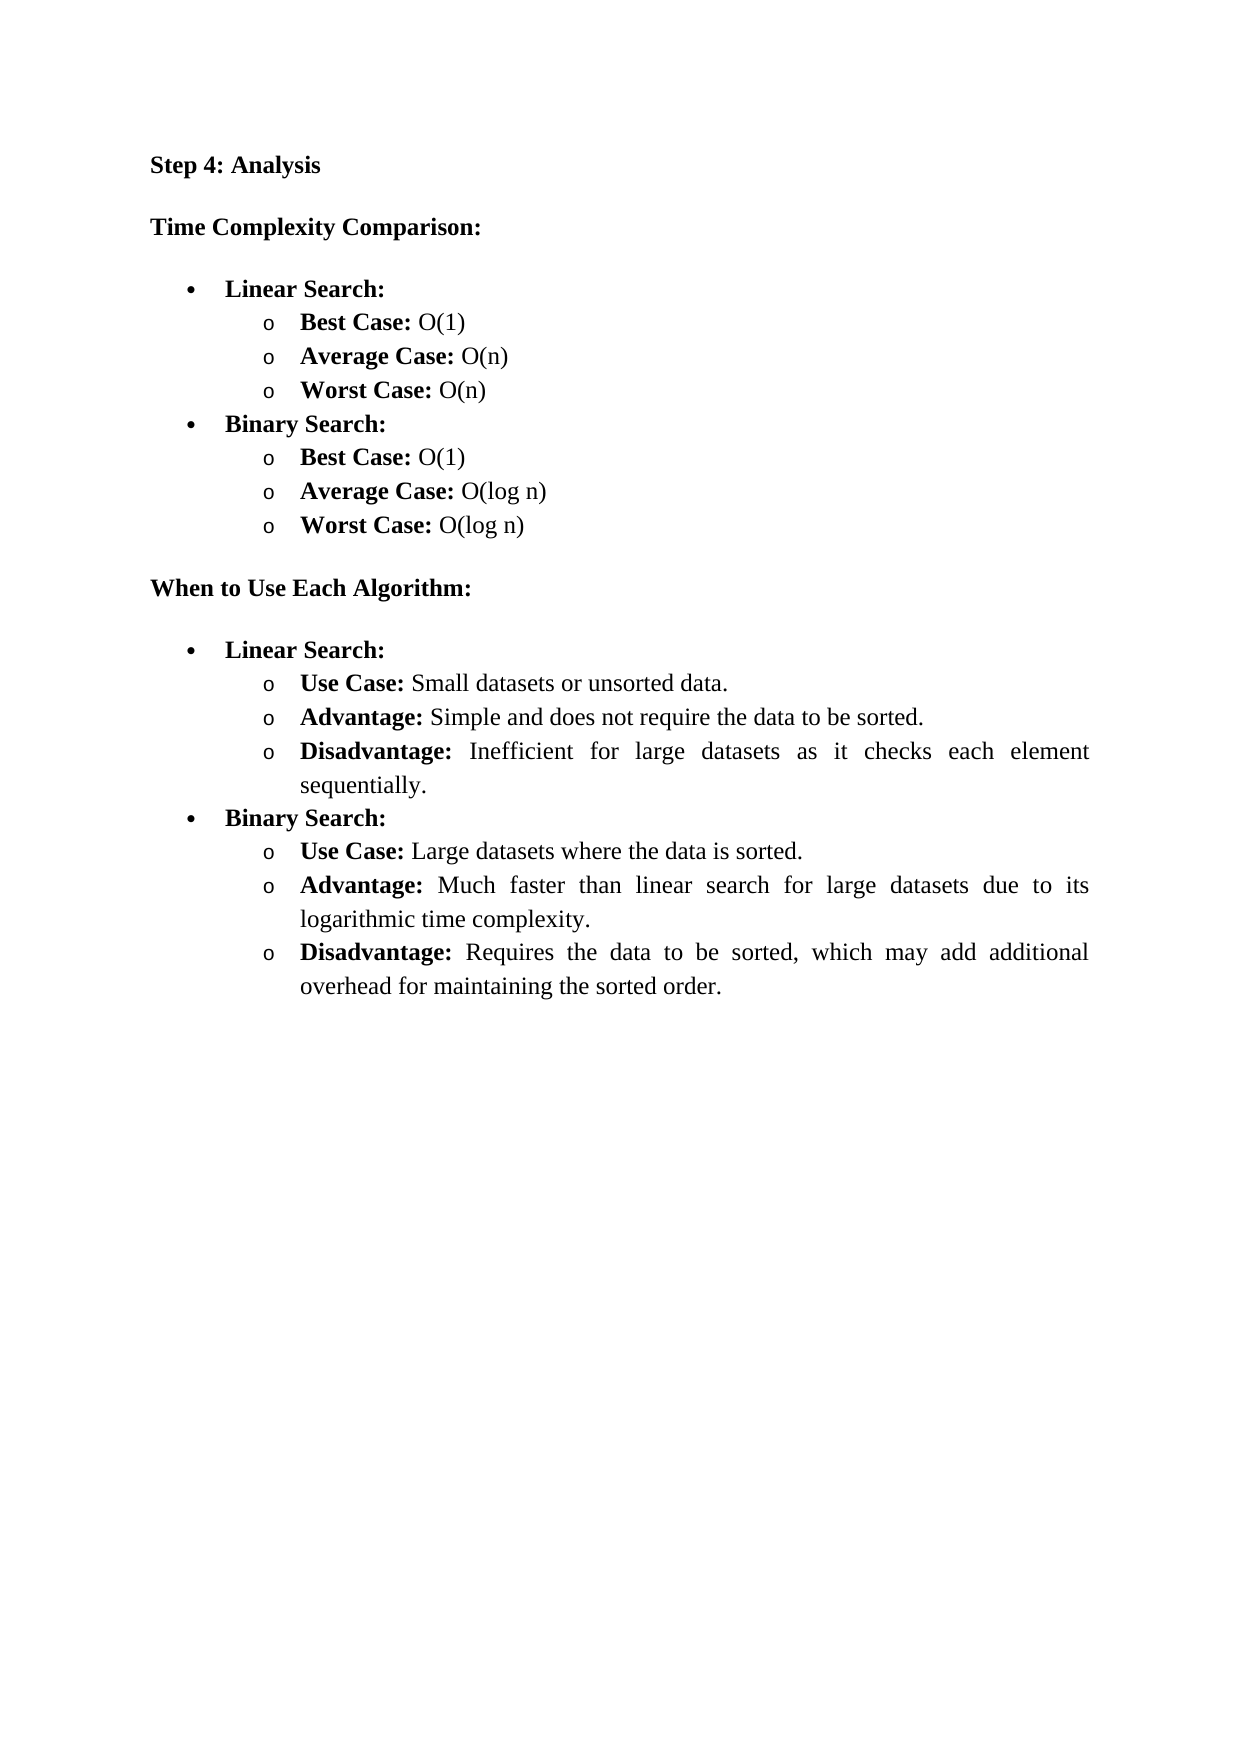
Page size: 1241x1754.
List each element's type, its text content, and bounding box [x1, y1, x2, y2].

list Disadvantage: Requires the data to be sorted, which may add additional overhead for maintaining the sorted order. [262, 937, 1090, 1000]
list Advantage: Simple and does not require the data to be sorted. [262, 702, 1090, 732]
list Binary Search: [187, 409, 1090, 438]
text Step 4: Analysis [150, 150, 1090, 179]
list Use Case: Small datasets or unsorted data. [262, 668, 1090, 698]
list Advantage: Much faster than linear search for large datasets due to its logarithmic time complexity. [262, 870, 1090, 933]
list Linear Search: [187, 274, 1090, 303]
list Linear Search: [187, 636, 1090, 664]
list Use Case: Large datasets where the data is sorted. [262, 836, 1090, 866]
list Worst Case: O(log n) [262, 510, 1090, 540]
text When to Use Each Algorithm: [150, 573, 1090, 602]
list Average Case: O(n) [262, 341, 1090, 371]
list Worst Case: O(n) [262, 375, 1090, 405]
list Binary Search: [187, 803, 1090, 832]
list Average Case: O(log n) [262, 476, 1090, 506]
list Disadvantage: Inefficient for large datasets as it checks each element sequentially. [262, 736, 1090, 799]
list Best Case: O(1) [262, 307, 1090, 337]
list Best Case: O(1) [262, 442, 1090, 472]
text Time Complexity Comparison: [150, 212, 1090, 241]
